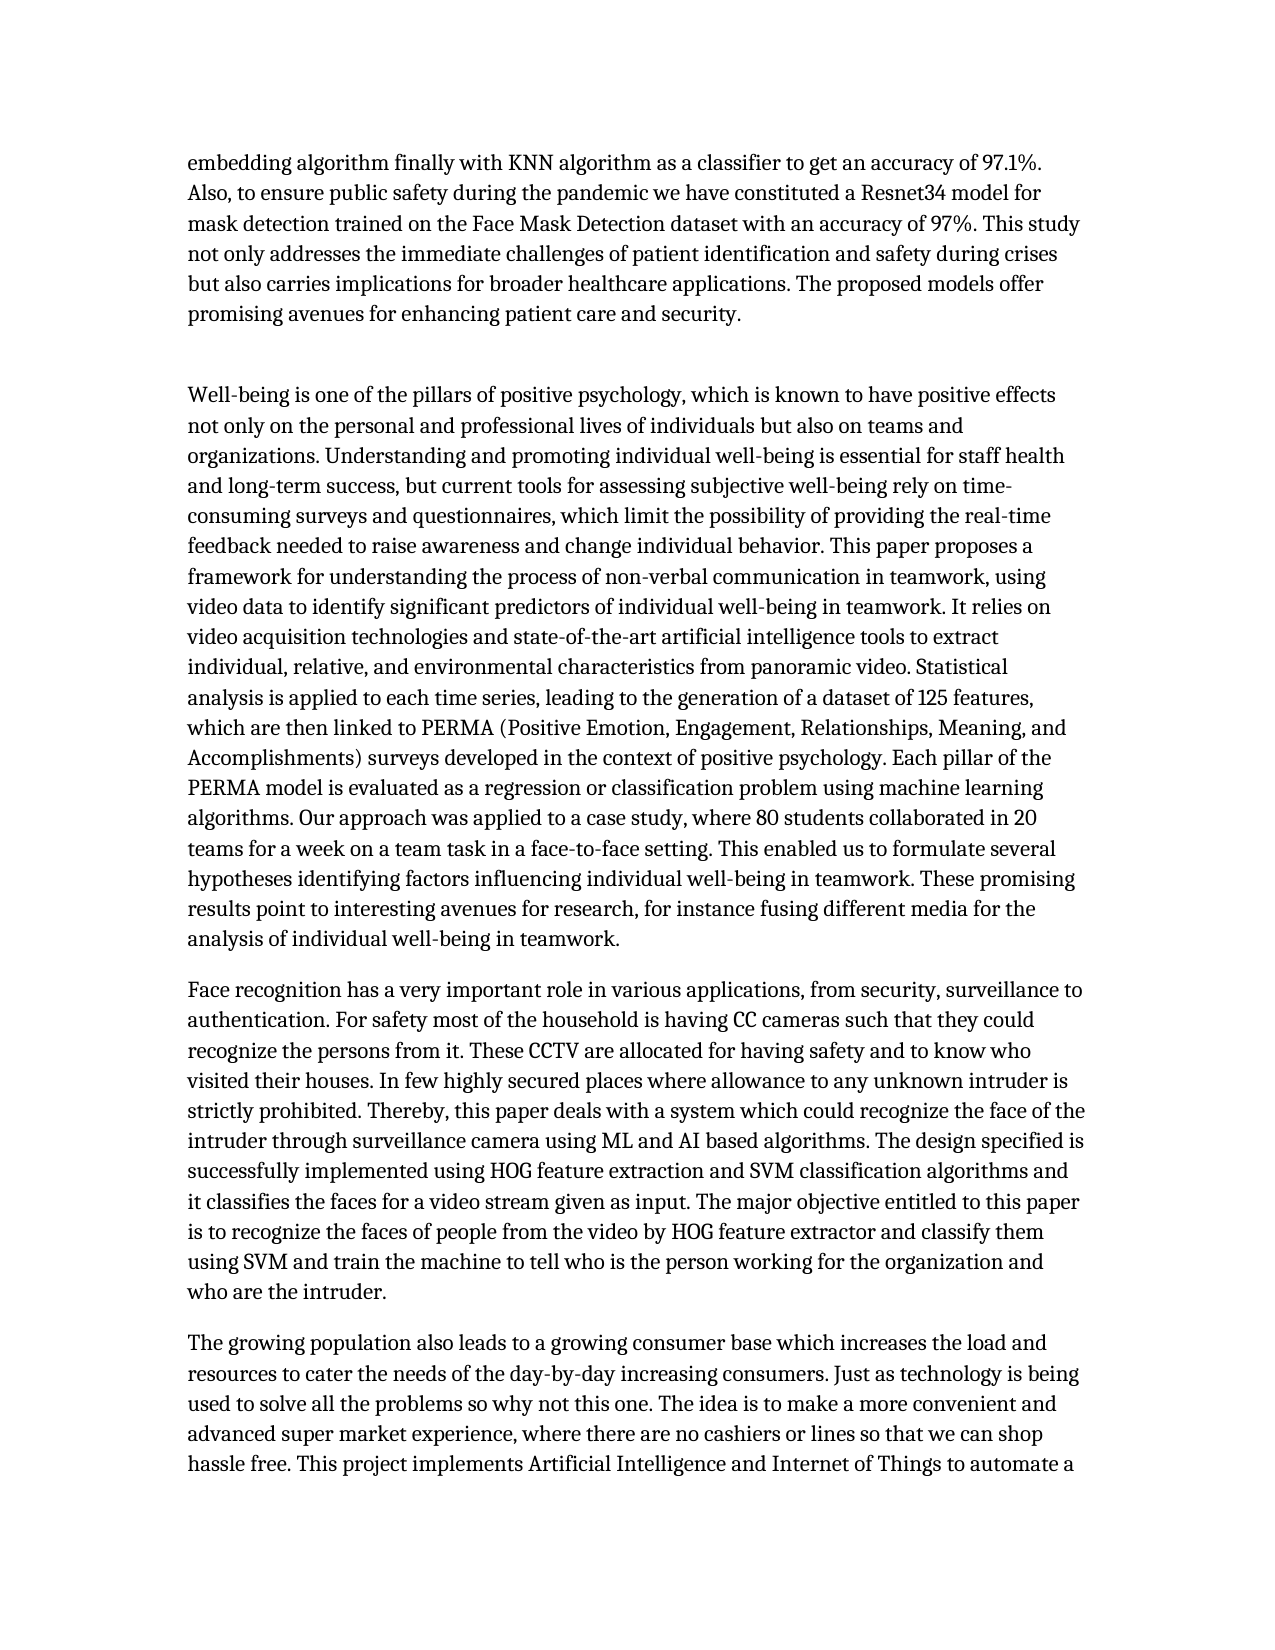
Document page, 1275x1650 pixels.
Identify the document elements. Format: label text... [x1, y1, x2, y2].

text Face recognition has a very important role in various applications, from security, surveillance to authentication. For safety most of the household is having CC cameras such that they could recognize the persons from it. These CCTV are allocated for having safety and to know who visited their houses. In few highly secured places where allowance to any unknown intruder is strictly prohibited. Thereby, this paper deals with a system which could recognize the face of the intruder through surveillance camera using ML and AI based algorithms. The design specified is successfully implemented using HOG feature extraction and SVM classification algorithms and it classifies the faces for a video stream given as input. The major objective entitled to this paper is to recognize the faces of people from the video by HOG feature extractor and classify them using SVM and train the machine to tell who is the person working for the organization and who are the intruder. [187, 977, 1087, 1306]
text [187, 1330, 1087, 1477]
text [187, 150, 1087, 327]
text Well-being is one of the pillars of positive psychology, which is known to have positive effects not only on the personal and professional lives of individuals but also on teams and organizations. Understanding and promoting individual well-being is essential for staff health and long-term success, but current tools for assessing subjective well-being rely on time-consuming surveys and questionnaires, which limit the possibility of providing the real-time feedback needed to raise awareness and change individual behavior. This paper proposes a framework for understanding the process of non-verbal communication in teamwork, using video data to identify significant predictors of individual well-being in teamwork. It relies on video acquisition technologies and state-of-the-art artificial intelligence tools to extract individual, relative, and environmental characteristics from panoramic video. Statistical analysis is applied to each time series, leading to the generation of a dataset of 125 features, which are then linked to PERMA (Positive Emotion, Engagement, Relationships, Meaning, and Accomplishments) surveys developed in the context of positive psychology. Each pillar of the PERMA model is evaluated as a regression or classification problem using machine learning algorithms. Our approach was applied to a case study, where 80 students collaborated in 20 teams for a week on a team task in a face-to-face setting. This enabled us to formulate several hypotheses identifying factors influencing individual well-being in teamwork. These promising results point to interesting avenues for research, for instance fusing different media for the analysis of individual well-being in teamwork. [187, 352, 1087, 952]
